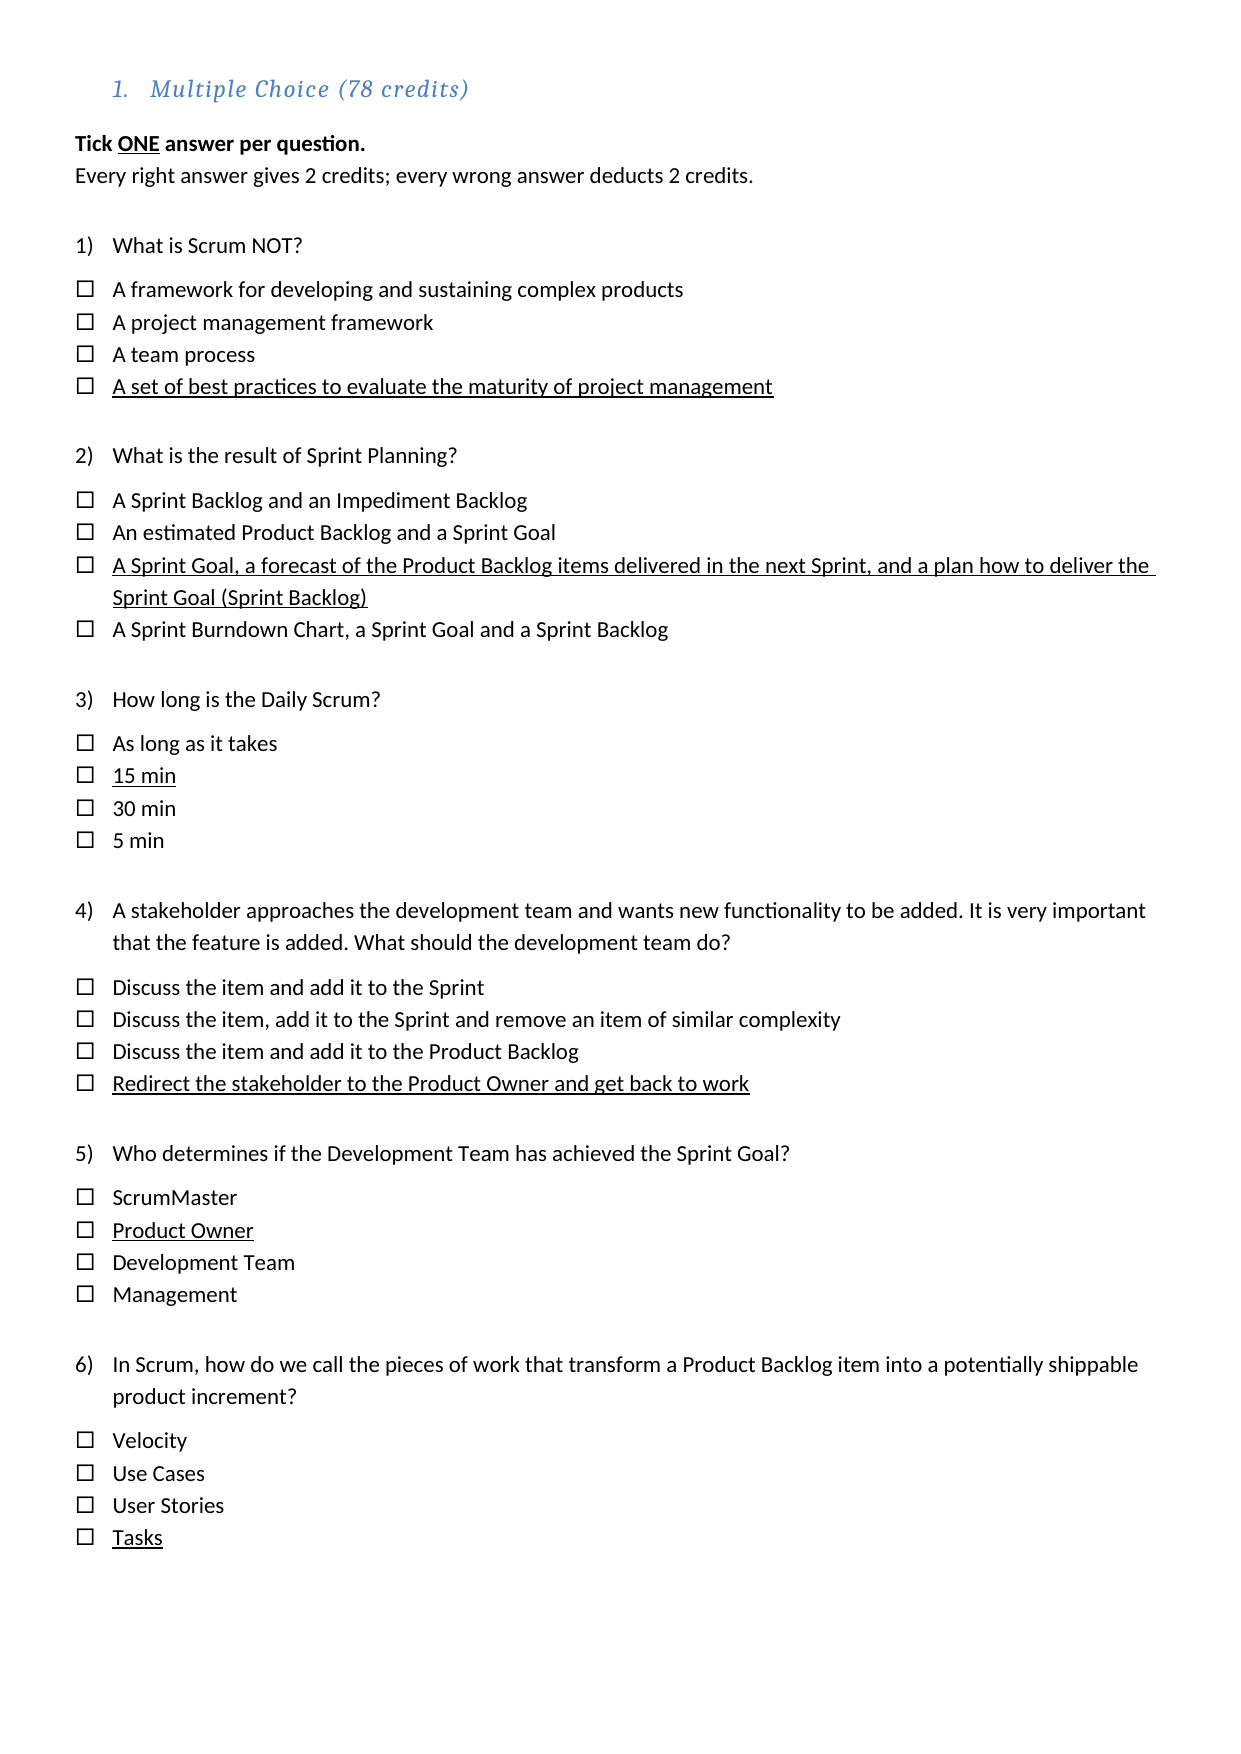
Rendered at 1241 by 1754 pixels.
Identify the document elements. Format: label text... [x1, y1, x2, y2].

text Velocity [75, 1427, 1165, 1455]
list What is Scrum NOT? [75, 231, 1165, 259]
text Tasks [75, 1523, 1165, 1551]
text A Sprint Burndown Chart, a Sprint Goal and a Sprint Backlog [75, 615, 1165, 643]
text A set of best practices to evaluate the maturity of project management [75, 372, 1165, 400]
text User Stories [75, 1491, 1165, 1519]
text Development Team [75, 1248, 1165, 1276]
list In Scrum, how do we call the pieces of work that transform a Product Backlog item into a potentially shippable product increment? [75, 1350, 1165, 1410]
list What is the result of Sprint Planning? [75, 442, 1165, 470]
text 30 min [75, 794, 1165, 822]
text Discuss the item, add it to the Sprint and remove an item of similar complexity [75, 1005, 1165, 1033]
text As long as it takes [75, 729, 1165, 757]
text A Sprint Goal, a forecast of the Product Backlog items delivered in the next Sprint, and a plan how to deliver the Sprint Goal (Sprint Backlog) [75, 551, 1165, 611]
list A stakeholder approaches the development team and wants new functionality to be added. It is very important that the feature is added. What should the development team do? [75, 896, 1165, 956]
subtitle Multiple Choice (78 credits) [112, 75, 1165, 104]
list Who determines if the Development Team has achieved the Sprint Goal? [75, 1139, 1165, 1167]
text Use Cases [75, 1459, 1165, 1487]
text A project management framework [75, 308, 1165, 336]
text 15 min [75, 762, 1165, 790]
list How long is the Daily Scrum? [75, 685, 1165, 713]
text A team process [75, 340, 1165, 368]
text Management [75, 1280, 1165, 1308]
text 5 min [75, 826, 1165, 854]
text A Sprint Backlog and an Impediment Backlog [75, 486, 1165, 514]
text ScrumMaster [75, 1183, 1165, 1212]
text Product Owner [75, 1216, 1165, 1244]
text Tick ONE answer per question. Every right answer gives 2 credits; every wrong answer deducts 2 credits. [75, 129, 1165, 189]
text Discuss the item and add it to the Sprint [75, 973, 1165, 1001]
text Redirect the stakeholder to the Product Owner and get back to work [75, 1069, 1165, 1097]
text An estimated Product Backlog and a Sprint Goal [75, 518, 1165, 547]
text A framework for developing and sustaining complex products [75, 275, 1165, 303]
text Discuss the item and add it to the Product Backlog [75, 1037, 1165, 1065]
